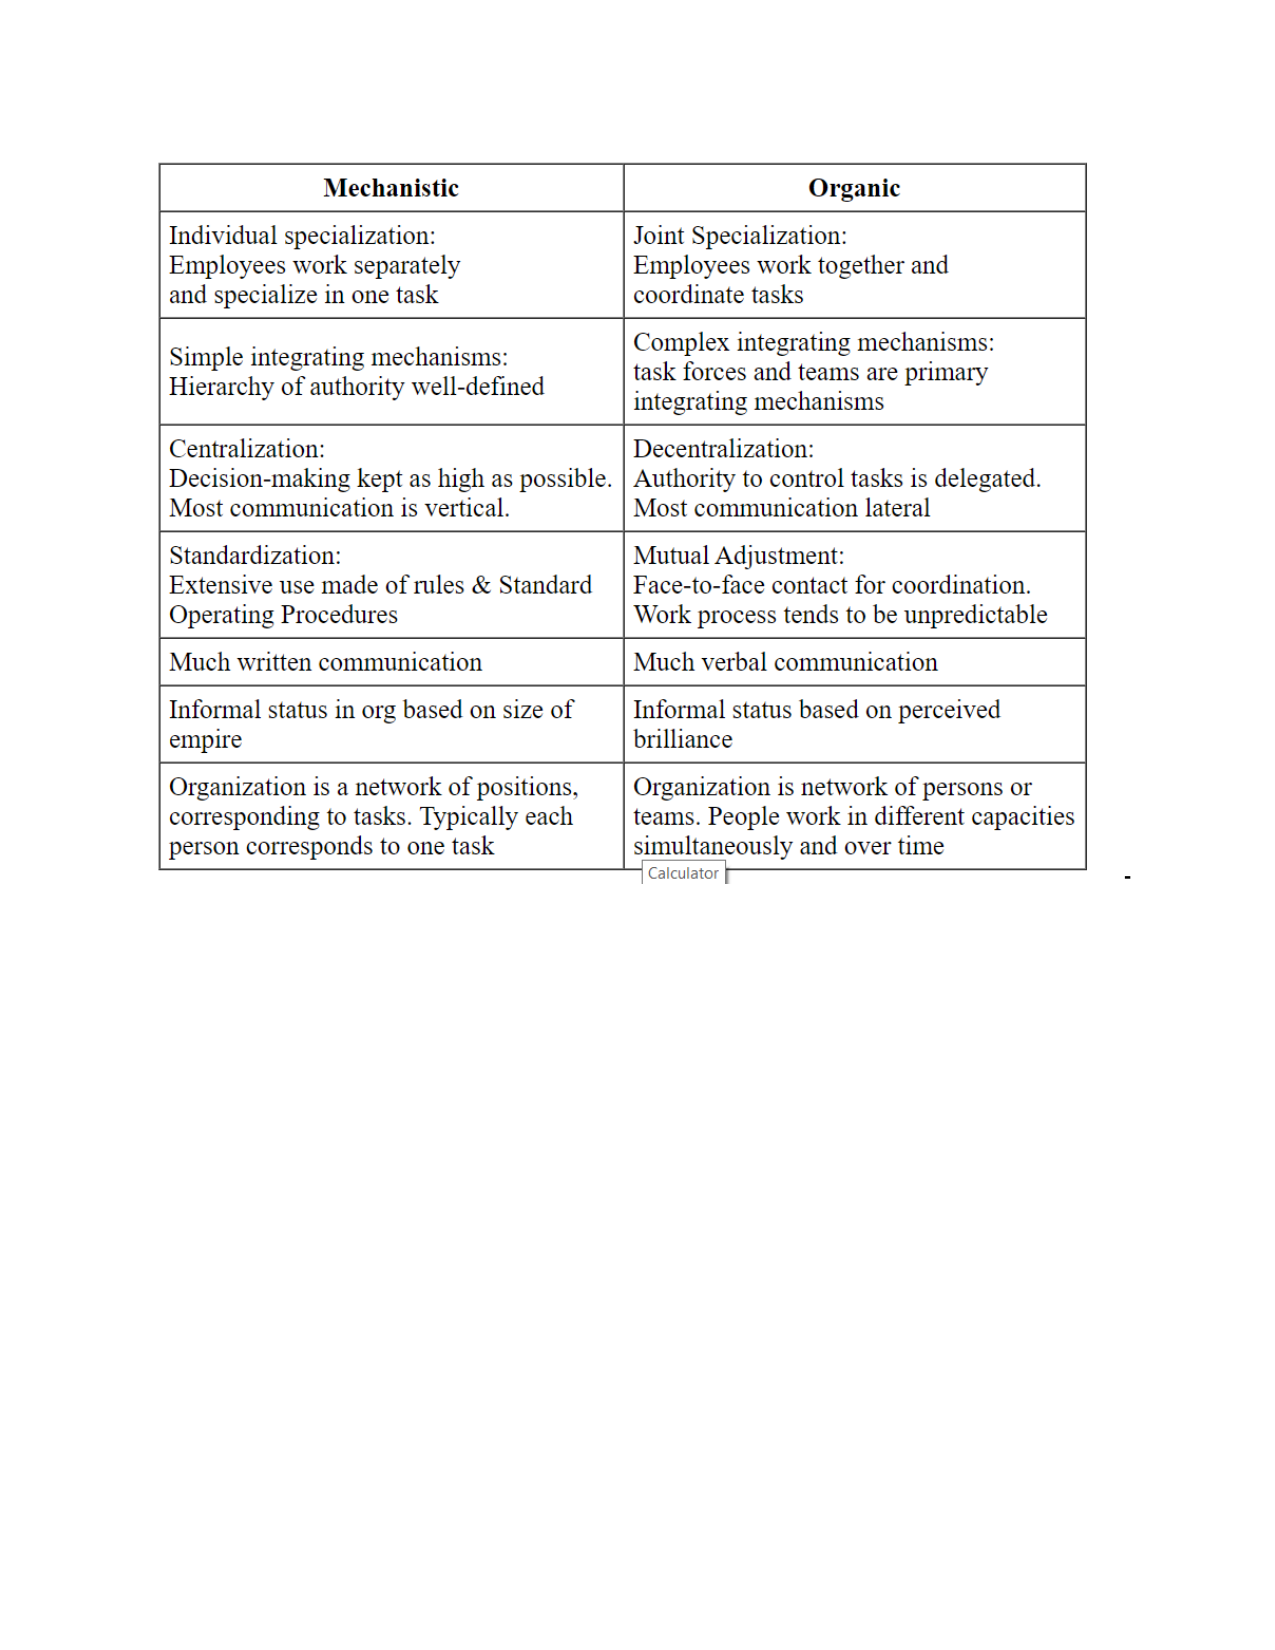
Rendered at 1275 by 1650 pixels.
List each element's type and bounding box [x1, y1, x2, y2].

picture [150, 150, 1125, 884]
